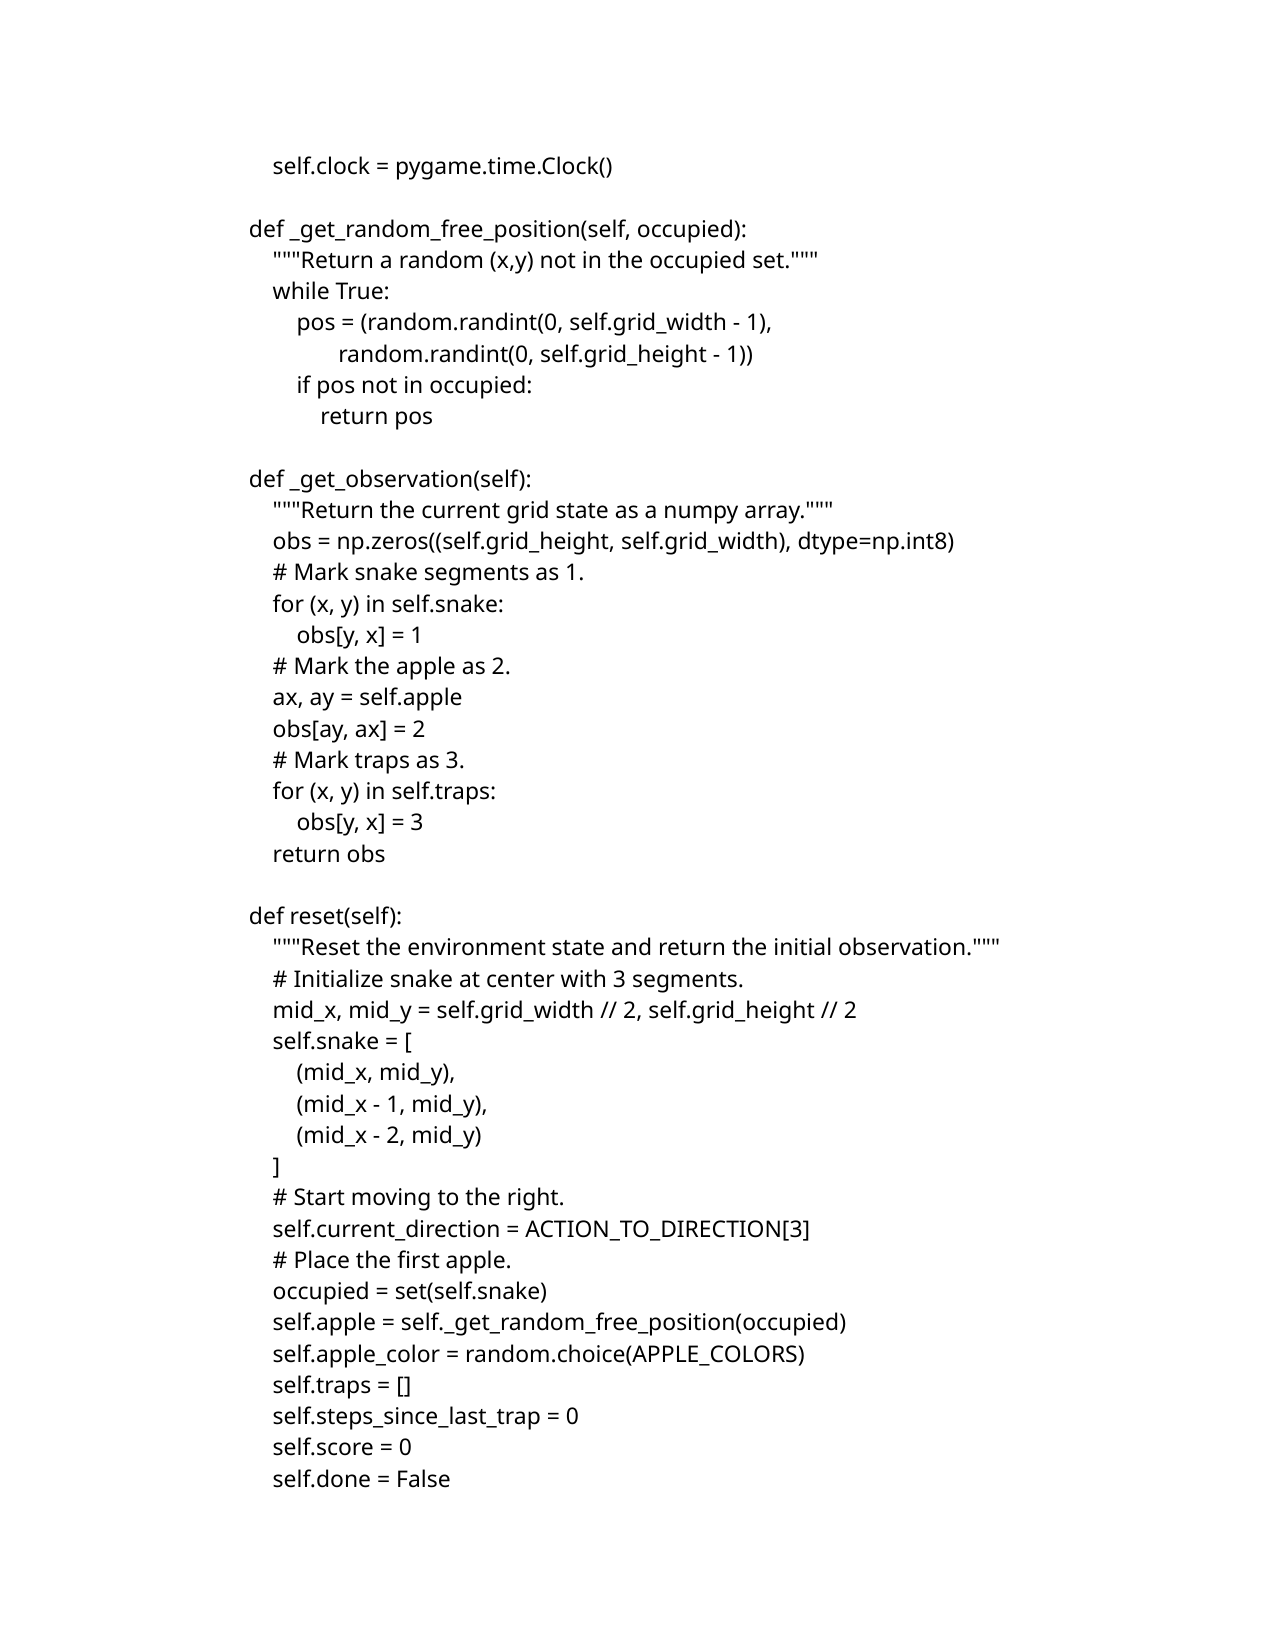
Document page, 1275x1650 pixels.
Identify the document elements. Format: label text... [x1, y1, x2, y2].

text self.clock = pygame.time.Clock() [150, 150, 1125, 181]
text def _get_random_free_position(self, occupied): [150, 212, 1125, 244]
text self.apple_color = random.choice(APPLE_COLORS) [150, 1337, 1125, 1369]
text self.snake = [ [150, 1025, 1125, 1056]
text obs = np.zeros((self.grid_height, self.grid_width), dtype=np.int8) [150, 525, 1125, 556]
text while True: [150, 275, 1125, 306]
text """Return a random (x,y) not in the occupied set.""" [150, 244, 1125, 275]
text # Mark traps as 3. [150, 744, 1125, 775]
text """Return the current grid state as a numpy array.""" [150, 494, 1125, 525]
text return pos [150, 400, 1125, 431]
text ax, ay = self.apple [150, 681, 1125, 712]
text obs[ay, ax] = 2 [150, 712, 1125, 744]
text # Mark the apple as 2. [150, 650, 1125, 681]
text if pos not in occupied: [150, 369, 1125, 400]
text (mid_x - 1, mid_y), [150, 1087, 1125, 1119]
text occupied = set(self.snake) [150, 1275, 1125, 1306]
text ] [150, 1150, 1125, 1181]
text pos = (random.randint(0, self.grid_width - 1), [150, 306, 1125, 337]
text # Mark snake segments as 1. [150, 556, 1125, 587]
text (mid_x, mid_y), [150, 1056, 1125, 1087]
text return obs [150, 837, 1125, 869]
text # Start moving to the right. [150, 1181, 1125, 1212]
text for (x, y) in self.snake: [150, 587, 1125, 619]
text # Initialize snake at center with 3 segments. [150, 962, 1125, 994]
text for (x, y) in self.traps: [150, 775, 1125, 806]
text def _get_observation(self): [150, 462, 1125, 494]
text self.traps = [] [150, 1369, 1125, 1400]
text self.apple = self._get_random_free_position(occupied) [150, 1306, 1125, 1337]
text self.current_direction = ACTION_TO_DIRECTION[3] [150, 1212, 1125, 1244]
text (mid_x - 2, mid_y) [150, 1119, 1125, 1150]
text # Place the first apple. [150, 1244, 1125, 1275]
text self.score = 0 [150, 1431, 1125, 1462]
text obs[y, x] = 1 [150, 619, 1125, 650]
text self.steps_since_last_trap = 0 [150, 1400, 1125, 1431]
text random.randint(0, self.grid_height - 1)) [150, 337, 1125, 369]
text self.done = False [150, 1462, 1125, 1494]
text def reset(self): [150, 900, 1125, 931]
text mid_x, mid_y = self.grid_width // 2, self.grid_height // 2 [150, 994, 1125, 1025]
text """Reset the environment state and return the initial observation.""" [150, 931, 1125, 962]
text obs[y, x] = 3 [150, 806, 1125, 837]
